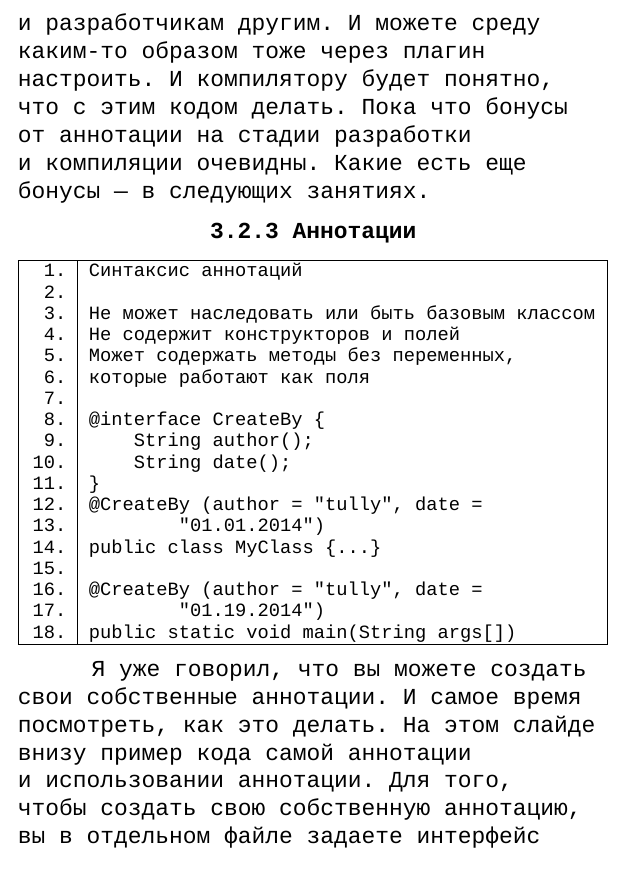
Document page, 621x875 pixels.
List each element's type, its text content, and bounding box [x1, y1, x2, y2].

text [18, 12, 608, 205]
table_header Синтаксис аннотаций Не может наследовать или быть базовым классом Не содержит конструкторов и полей Может содержать методы без переменных, которые работают как поля @interface CreateBy { String author(); String date(); } @CreateBy (author = "tully", date = "01.01.2014") public class MyClass {...} @CreateBy (author = "tully", date = "01.19.2014") public static void main(String args[]) [78, 261, 607, 644]
text 3.2.3 Аннотации [18, 220, 608, 246]
table_header 1. 2. 3. 4. 5. 6. 7. 8. 9. 10. 11. 12. 13. 14. 15. 16. 17. 18. [19, 261, 77, 644]
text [18, 657, 608, 851]
